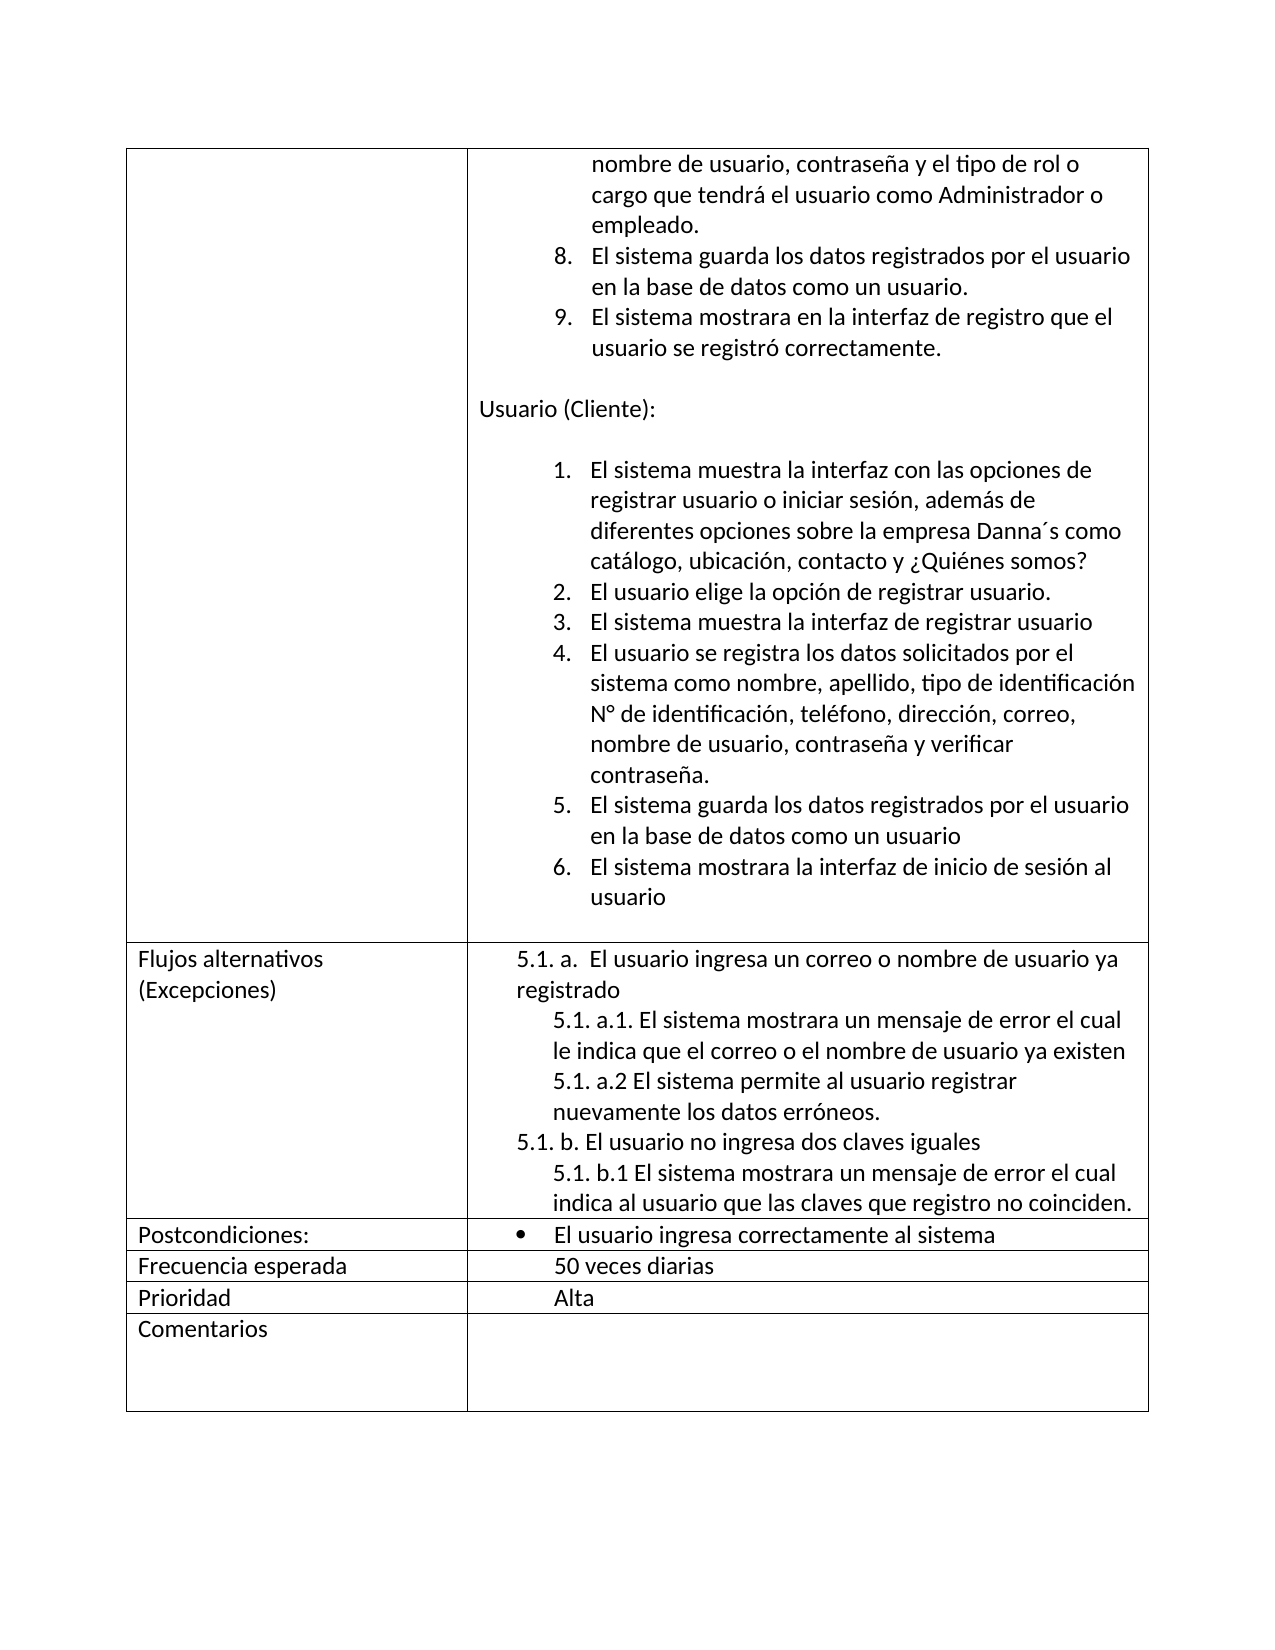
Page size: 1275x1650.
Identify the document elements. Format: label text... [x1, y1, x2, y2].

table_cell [127, 149, 467, 942]
table_cell Prioridad [127, 1282, 467, 1313]
table_cell Flujos alternativos (Excepciones) [127, 943, 467, 1218]
table_cell [468, 1314, 1148, 1411]
table_cell 50 veces diarias [468, 1251, 1148, 1281]
table_cell Frecuencia esperada [127, 1251, 467, 1281]
table_cell Comentarios [127, 1314, 467, 1411]
table_cell Alta [468, 1282, 1148, 1313]
table_cell El usuario ingresa correctamente al sistema [468, 1219, 1148, 1249]
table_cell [468, 149, 1148, 942]
table_cell 5.1. a. El usuario ingresa un correo o nombre de usuario ya registrado 5.1. a.1. El sistema mostrara un mensaje de error el cual le indica que el correo o el nombre de usuario ya existen 5.1. a.2 El sistema permite al usuario registrar nuevamente los datos erróneos. 5.1. b. El usuario no ingresa dos claves iguales 5.1. b.1 El sistema mostrara un mensaje de error el cual indica al usuario que las claves que registro no coinciden. [468, 943, 1148, 1218]
table_cell Postcondiciones: [127, 1219, 467, 1249]
